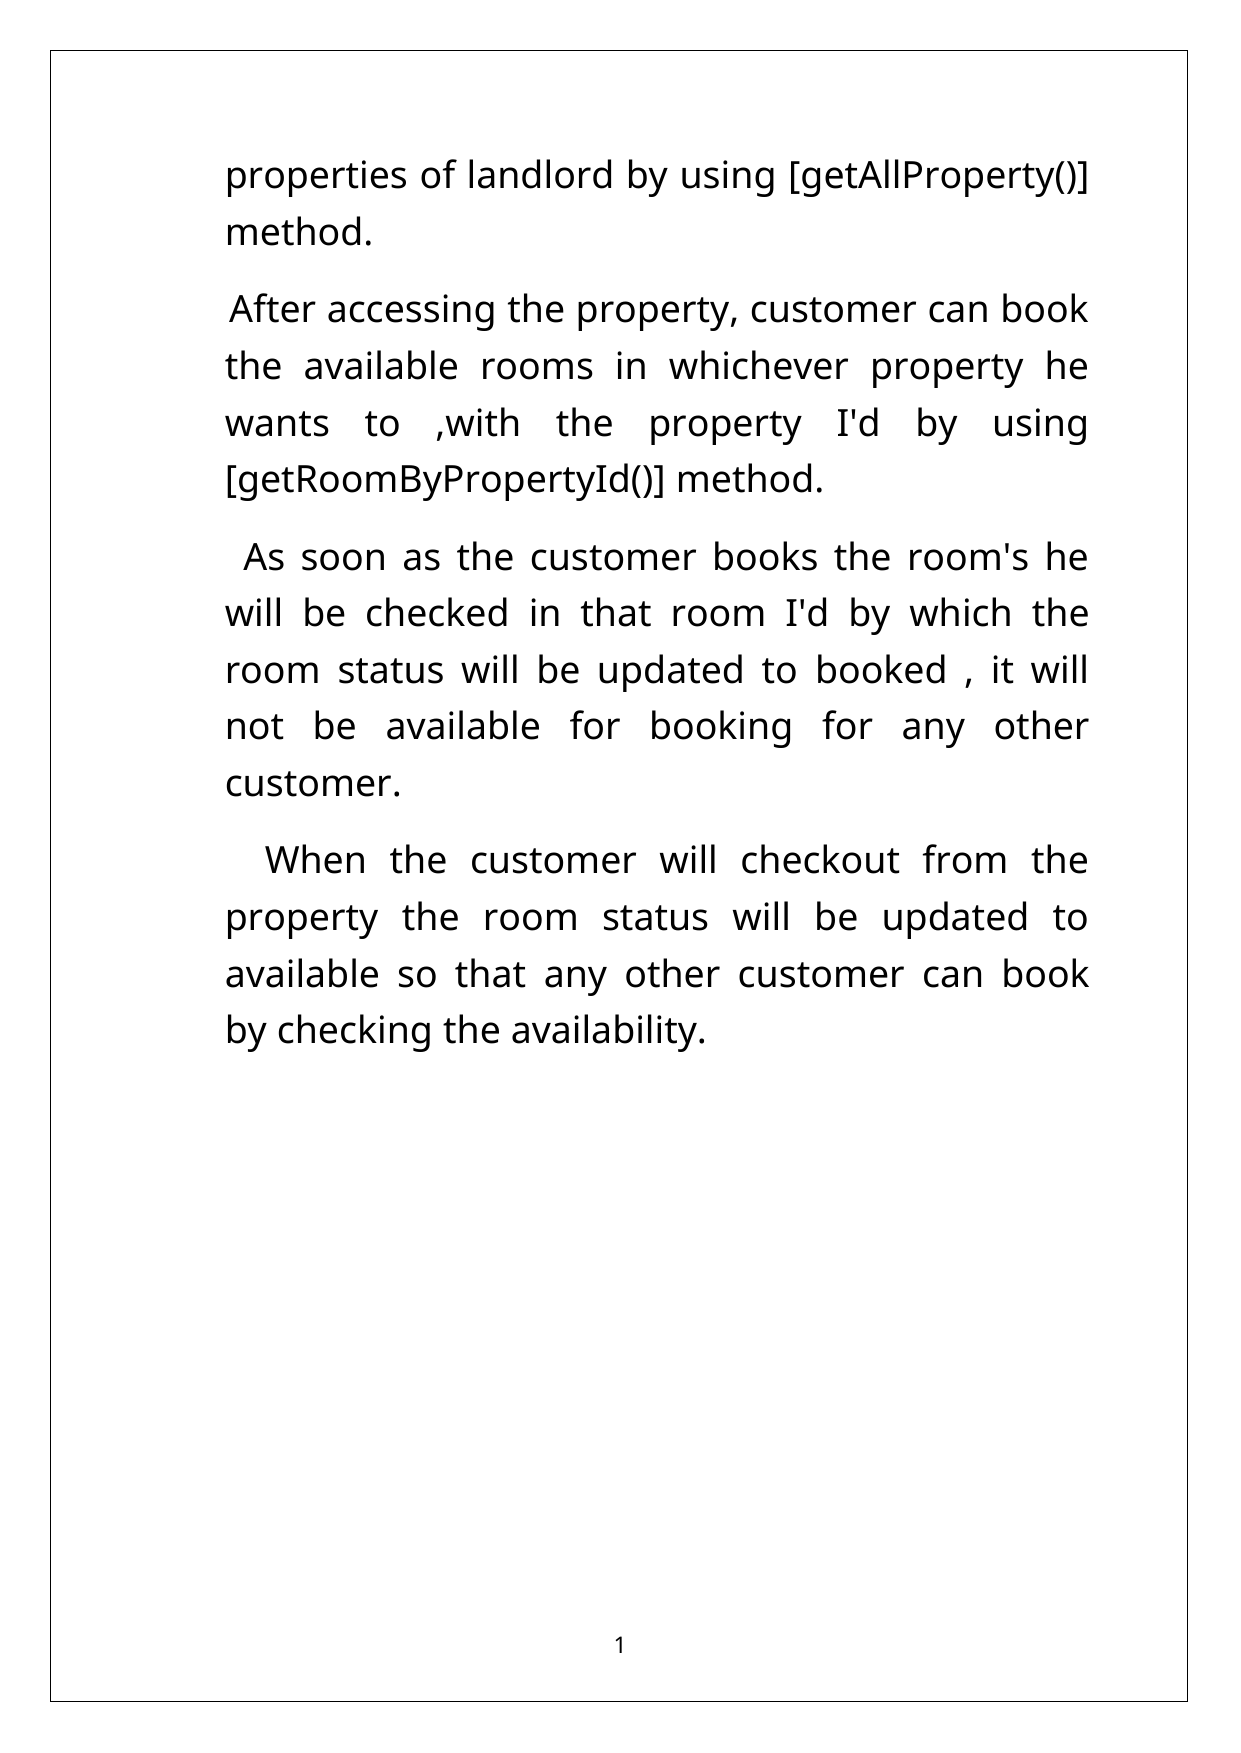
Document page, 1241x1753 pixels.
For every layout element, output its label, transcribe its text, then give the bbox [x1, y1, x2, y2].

text properties of landlord by using [getAllProperty()] method. [224, 149, 1089, 256]
text After accessing the property, customer can book the available rooms in whichever property he wants to ,with the property I'd by using [getRoomByPropertyId()] method. [187, 283, 1089, 503]
text As soon as the customer books the room's he will be checked in that room I'd by which the room status will be updated to booked , it will not be available for booking for any other customer. [187, 530, 1089, 807]
text When the customer will checkout from the property the room status will be updated to available so that any other customer can book by checking the availability. [187, 834, 1089, 1054]
